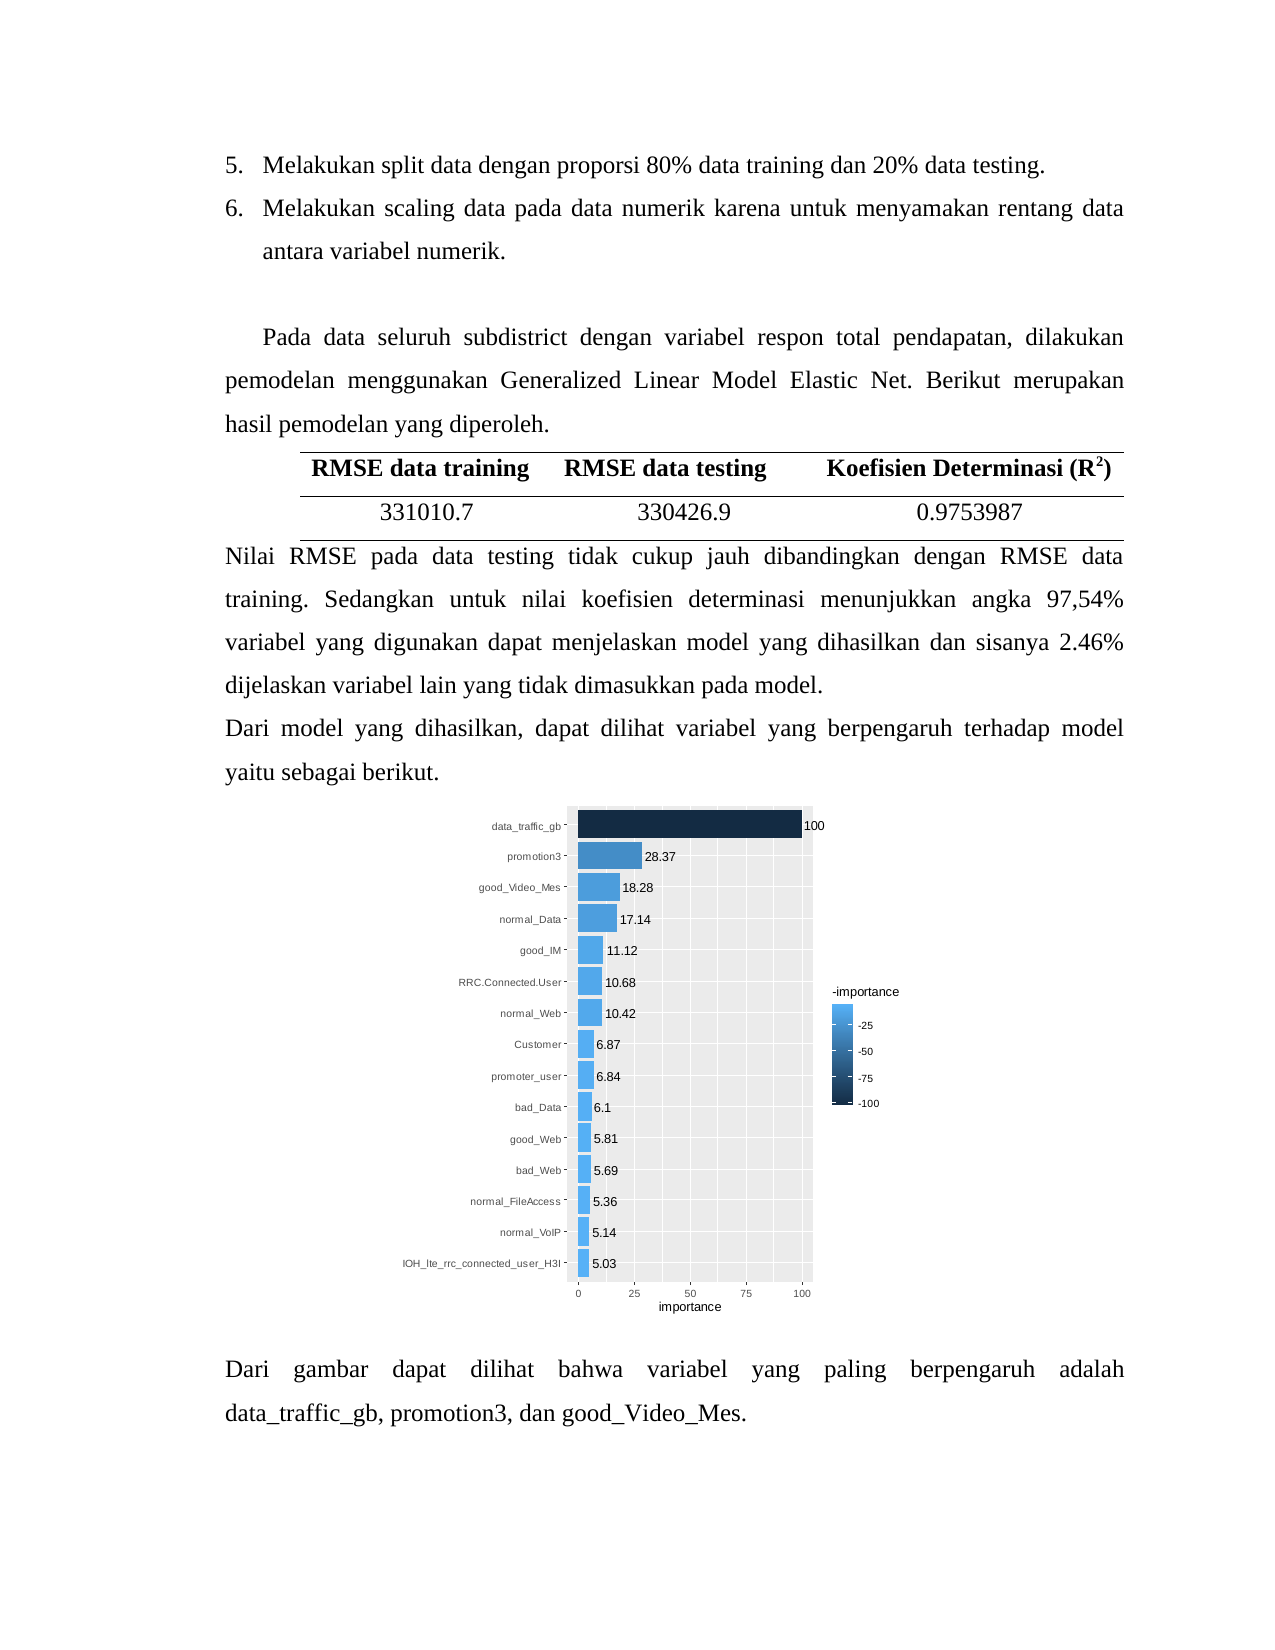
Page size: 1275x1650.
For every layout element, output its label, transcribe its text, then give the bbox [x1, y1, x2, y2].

list Dari model yang dihasilkan, dapat dilihat variabel yang berpengaruh terhadap model yaitu sebagai berikut. [225, 713, 1125, 785]
table_cell 331010.7 [300, 497, 553, 540]
table_header RMSE data training [300, 453, 553, 496]
list Dari gambar dapat dilihat bahwa variabel yang paling berpengaruh adalah data_traffic_gb, promotion3, dan good_Video_Mes. [225, 1354, 1125, 1426]
list Pada data seluruh subdistrict dengan variabel respon total pendapatan, dilakukan pemodelan menggunakan Generalized Linear Model Elastic Net. Berikut merupakan hasil pemodelan yang diperoleh. [225, 322, 1125, 437]
table_header RMSE data testing [553, 453, 815, 496]
table_header Koefisien Determinasi (R2) [815, 453, 1124, 496]
list Melakukan split data dengan proporsi 80% data training dan 20% data testing. [225, 150, 1125, 179]
list Melakukan scaling data pada data numerik karena untuk menyamakan rentang data antara variabel numerik. [225, 193, 1125, 265]
table_cell 0.9753987 [815, 497, 1124, 540]
list Nilai RMSE pada data testing tidak cukup jauh dibandingkan dengan RMSE data training. Sedangkan untuk nilai koefisien determinasi menunjukkan angka 97,54% variabel yang digunakan dapat menjelaskan model yang dihasilkan dan sisanya 2.46% dijelaskan variabel lain yang tidak dimasukkan pada model. [225, 541, 1125, 699]
table_cell 330426.9 [553, 497, 815, 540]
